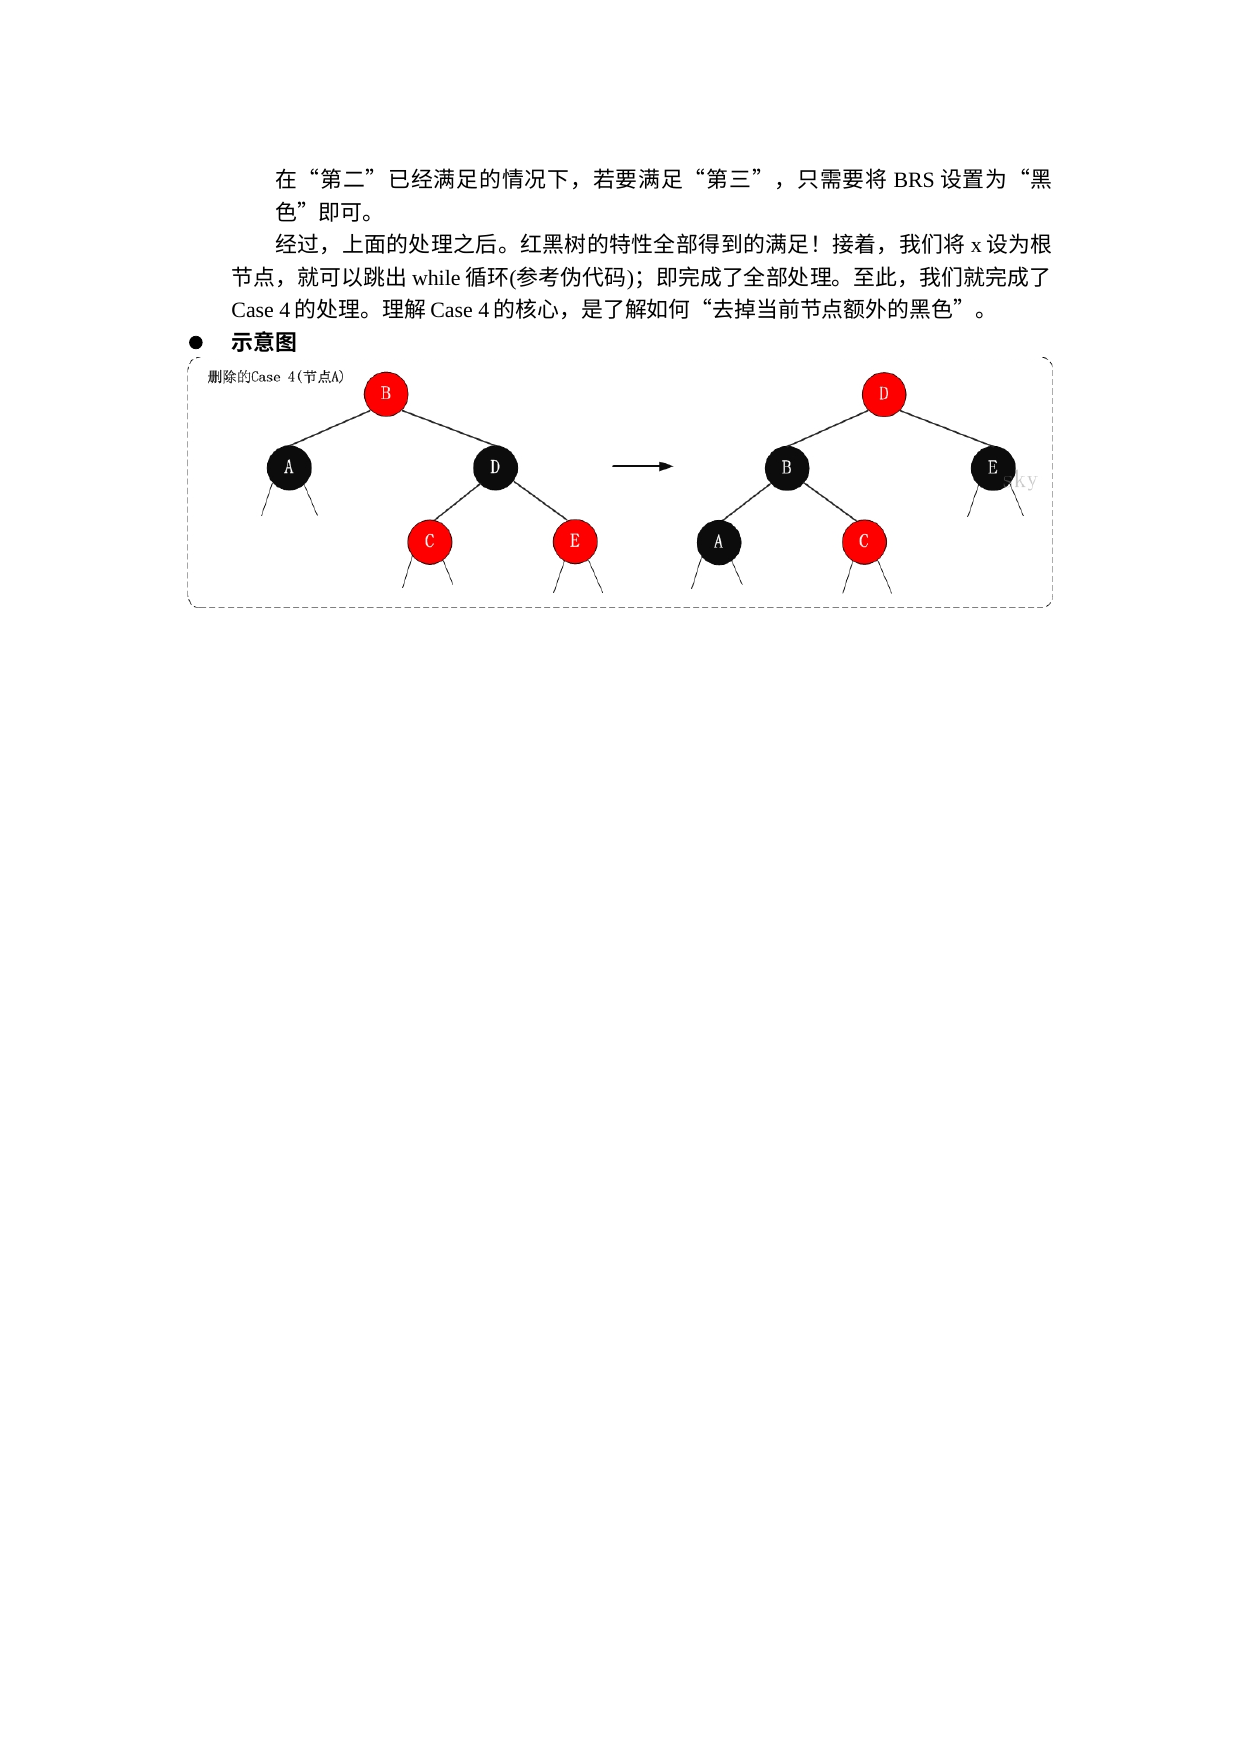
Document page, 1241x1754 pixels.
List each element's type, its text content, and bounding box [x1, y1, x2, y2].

picture [187, 357, 1053, 608]
list 经过，上面的处理之后。红黑树的特性全部得到的满足！接着，我们将x设为根节点，就可以跳出while循环(参考伪代码)；即完成了全部处理。至此，我们就完成了Case 4的处理。理解Case 4的核心，是了解如何“去掉当前节点额外的黑色”。 [231, 227, 1053, 324]
list 在“第二”已经满足的情况下，若要满足“第三”，只需要将BRS设置为“黑色”即可。 [275, 162, 1053, 227]
list 示意图 [187, 324, 1053, 357]
